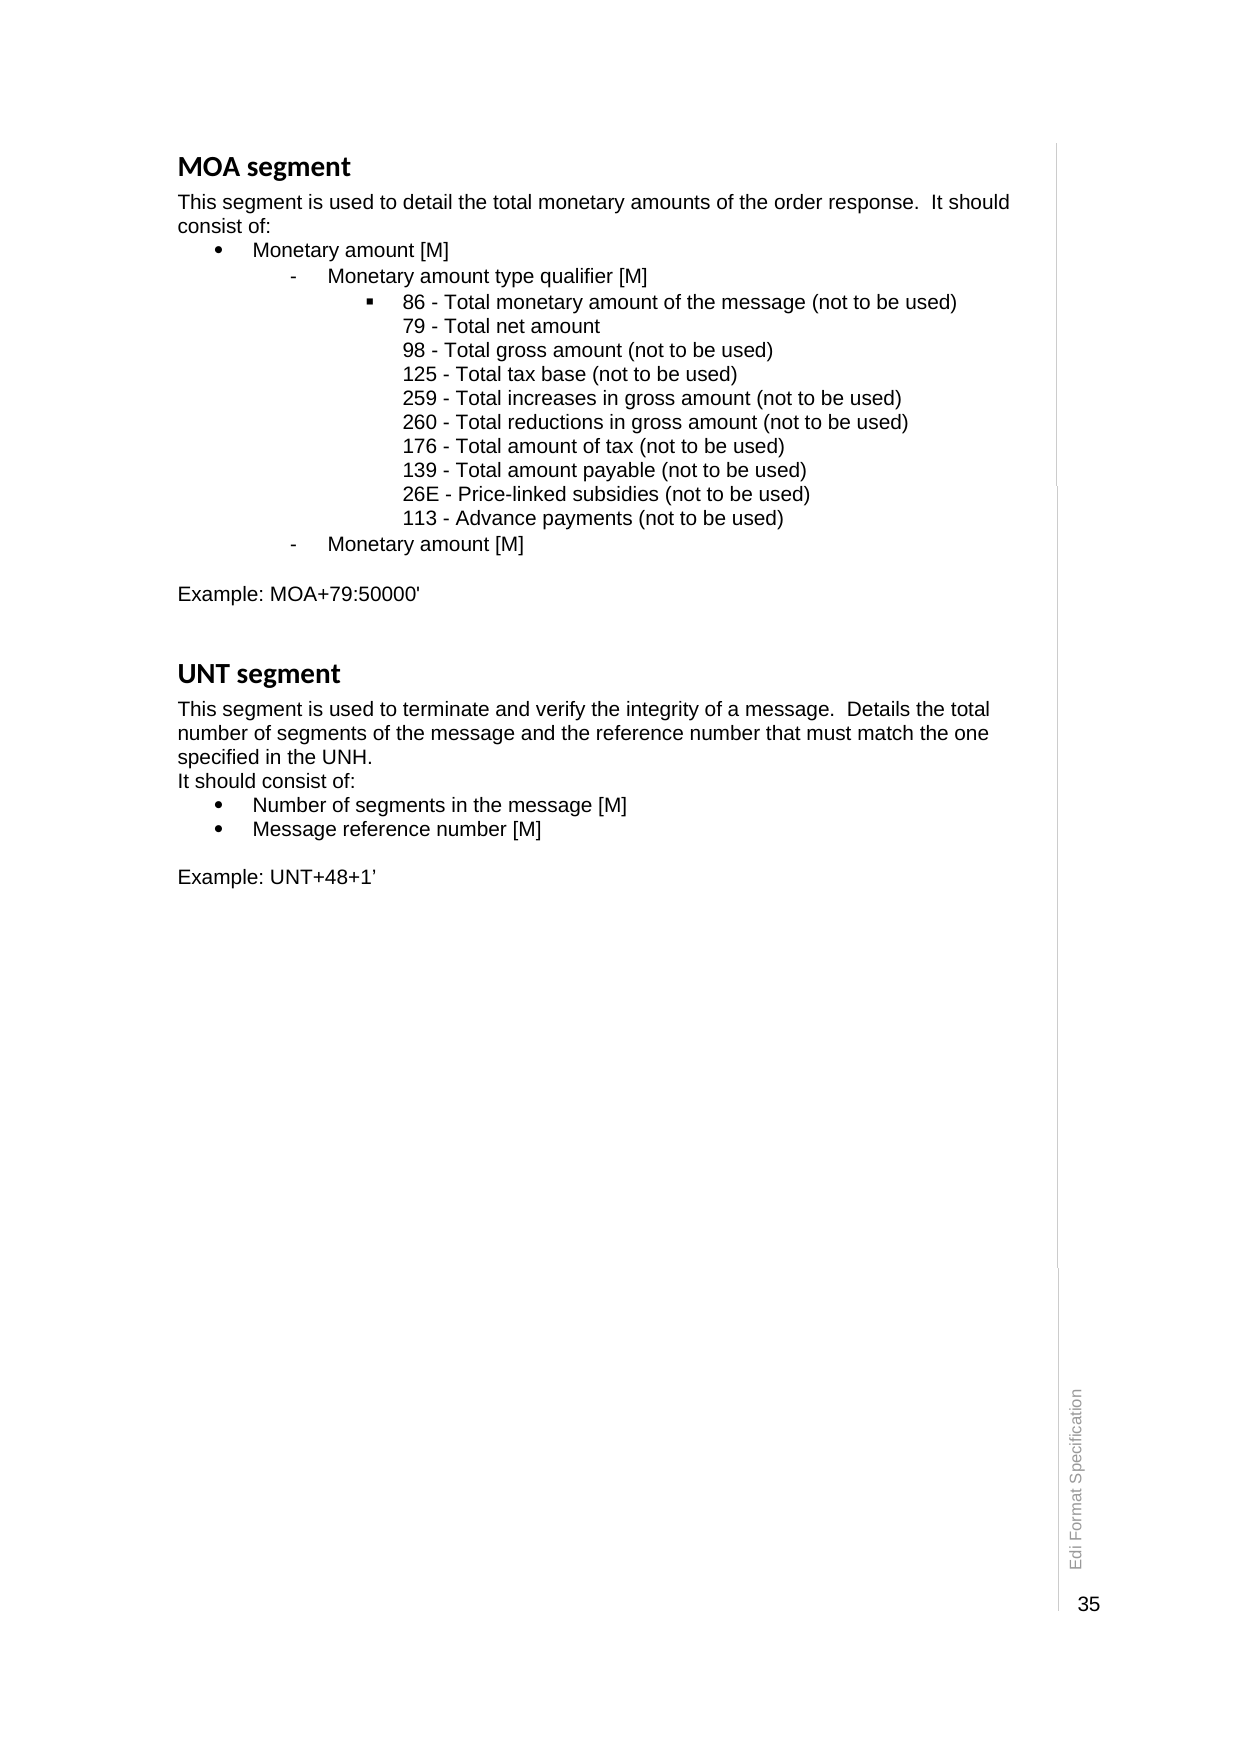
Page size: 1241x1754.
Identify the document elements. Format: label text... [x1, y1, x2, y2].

text 176 - Total amount of tax (not to be used) [402, 434, 1063, 458]
text 260 - Total reductions in gross amount (not to be used) [402, 410, 1063, 434]
text Example: MOA+79:50000' [177, 582, 1063, 606]
text 79 - Total net amount [402, 314, 1063, 338]
list Monetary amount [M] [215, 237, 1063, 261]
subtitle MOA segment [177, 148, 1063, 183]
text This segment is used to detail the total monetary amounts of the order response. It should consist of: [177, 189, 1063, 237]
text 113 - Advance payments (not to be used) [402, 506, 1063, 529]
subtitle UNT segment [177, 655, 1063, 691]
list Number of segments in the message [M] [215, 793, 1063, 817]
text 98 - Total gross amount (not to be used) [402, 338, 1063, 362]
list Monetary amount type qualifier [M] [290, 261, 1063, 290]
text It should consist of: [177, 769, 1063, 793]
list 86 - Total monetary amount of the message (not to be used) [365, 290, 1063, 314]
list Monetary amount [M] [290, 529, 1063, 558]
list Message reference number [M] [215, 817, 1063, 841]
text 125 - Total tax base (not to be used) [402, 362, 1063, 386]
text 26E - Price-linked subsidies (not to be used) [402, 482, 1063, 506]
text This segment is used to terminate and verify the integrity of a message. Details the total number of segments of the message and the reference number that must match the one specified in the UNH. [177, 697, 1063, 769]
text Example: UNT+48+ [177, 865, 1063, 889]
text 259 - Total increases in gross amount (not to be used) [402, 386, 1063, 410]
text 139 - Total amount payable (not to be used) [402, 458, 1063, 482]
